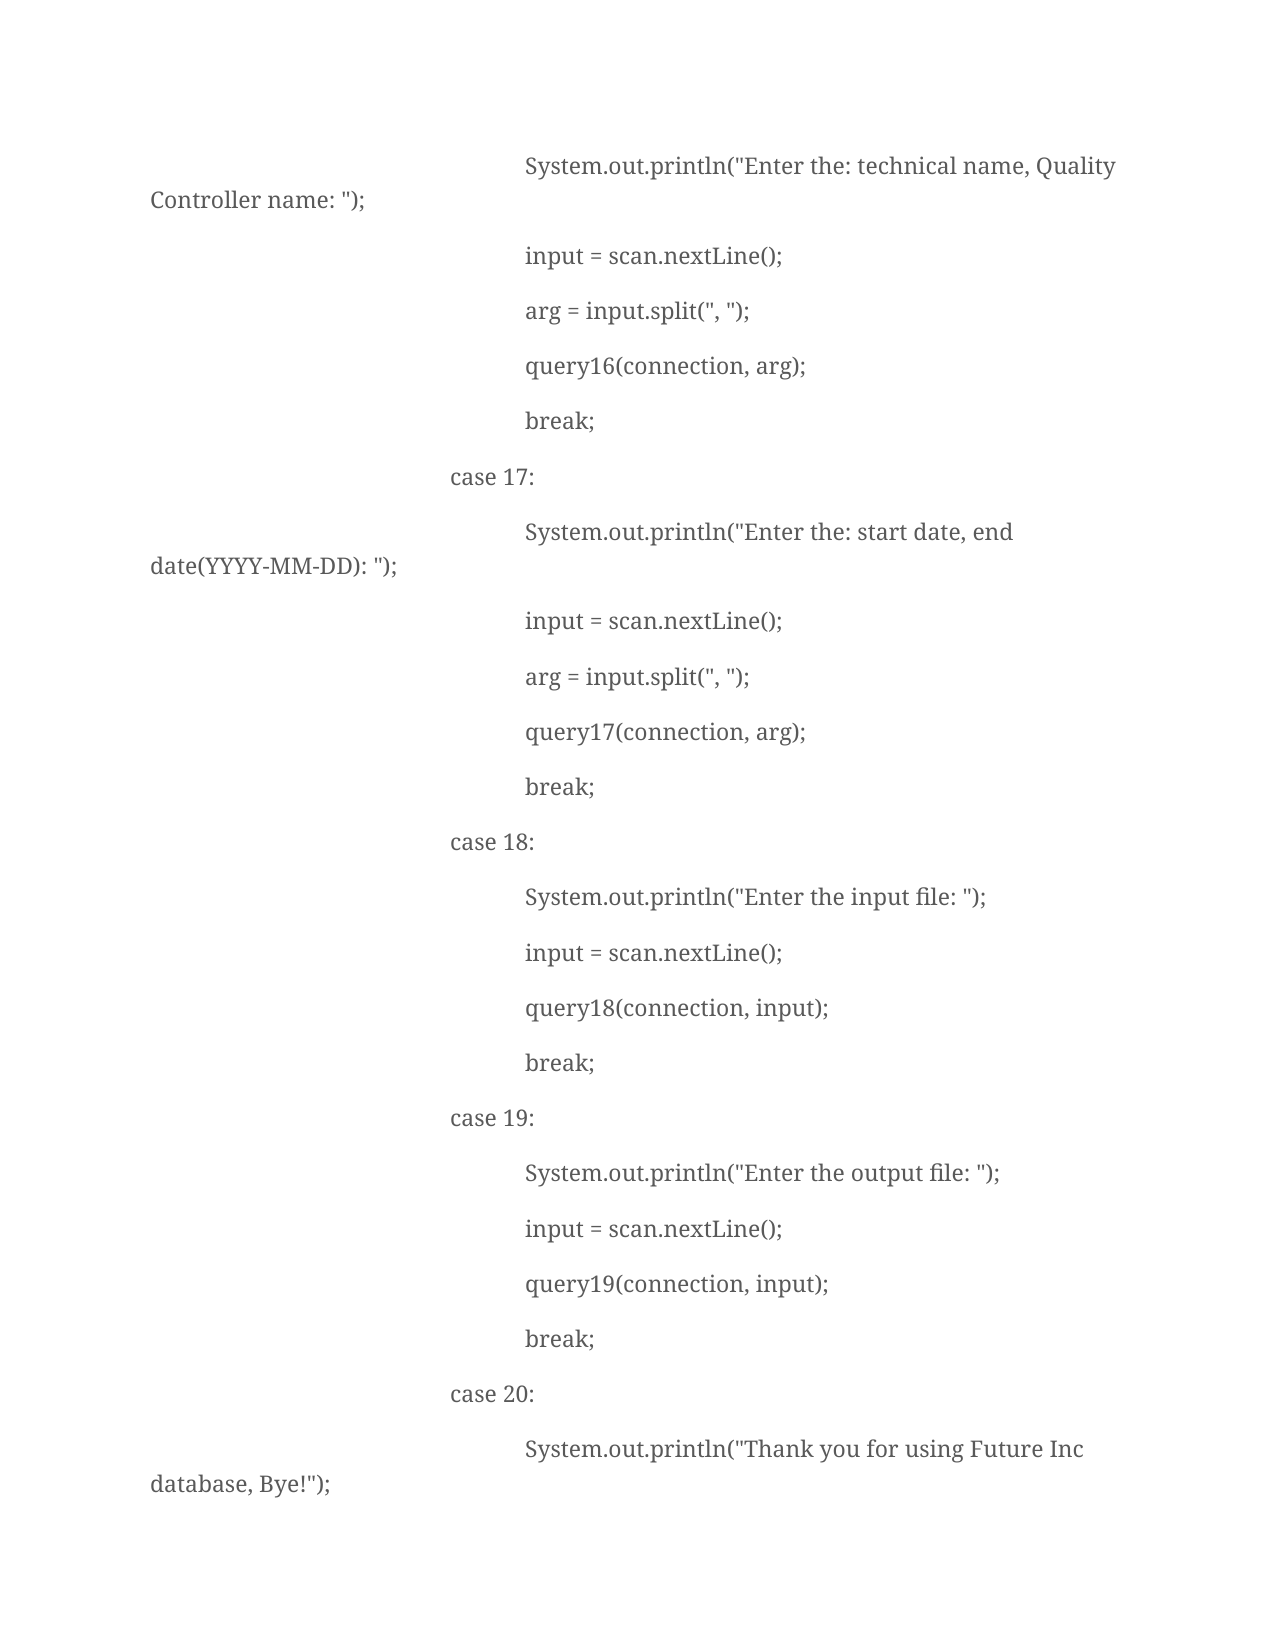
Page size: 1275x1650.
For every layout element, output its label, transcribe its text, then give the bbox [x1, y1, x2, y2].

text System.out.println("Enter the input file: "); [150, 881, 1125, 912]
text break; [150, 1323, 1125, 1354]
text query18(connection, input); [150, 992, 1125, 1023]
text System.out.println("Enter the: start date, end date(YYYY-MM-DD): "); [150, 516, 1125, 581]
text input = scan.nextLine(); [150, 239, 1125, 271]
text input = scan.nextLine(); [150, 1212, 1125, 1244]
text case 19: [150, 1102, 1125, 1133]
text break; [150, 1047, 1125, 1078]
text case 18: [150, 826, 1125, 857]
text case 20: [150, 1378, 1125, 1409]
text arg = input.split(", "); [150, 295, 1125, 326]
text System.out.println("Enter the output file: "); [150, 1157, 1125, 1188]
text System.out.println("Thank you for using Future Inc database, Bye!"); [150, 1433, 1125, 1499]
text arg = input.split(", "); [150, 660, 1125, 692]
text query17(connection, arg); [150, 716, 1125, 747]
text case 17: [150, 460, 1125, 492]
text System.out.println("Enter the: technical name, Quality Controller name: "); [150, 150, 1125, 216]
text input = scan.nextLine(); [150, 605, 1125, 636]
text break; [150, 771, 1125, 802]
text input = scan.nextLine(); [150, 936, 1125, 968]
text query16(connection, arg); [150, 350, 1125, 381]
text query19(connection, input); [150, 1268, 1125, 1299]
text break; [150, 405, 1125, 436]
